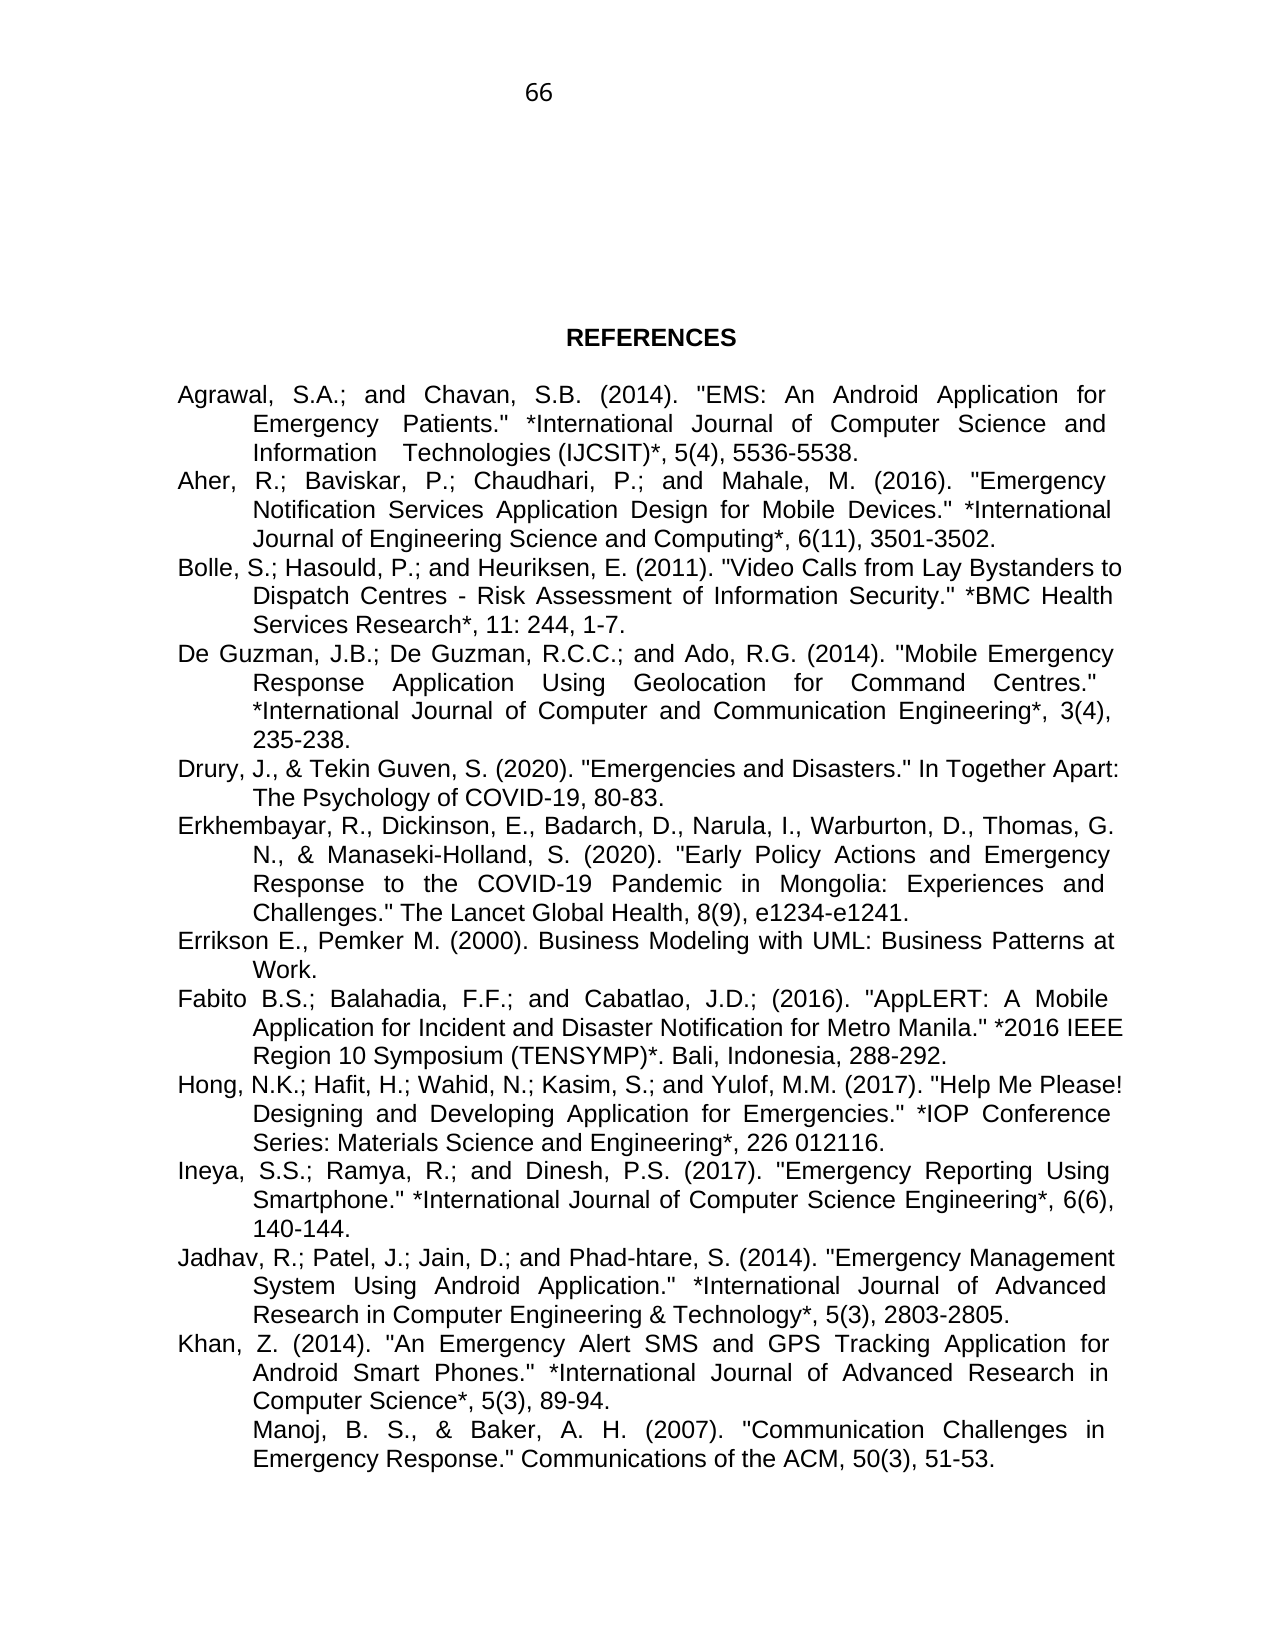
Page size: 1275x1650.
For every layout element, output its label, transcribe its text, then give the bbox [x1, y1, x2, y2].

text Aher, R.; Baviskar, P.; Chaudhari, P.; and Mahale, M. (2016). "Emergency Notification Services Application Design for Mobile Devices." *International Journal of Engineering Science and Computing*, 6(11), 3501-3502. [177, 466, 1125, 552]
text Agrawal, S.A.; and Chavan, S.B. (2014). "EMS: An Android Application for Emergency Patients." *International Journal of Computer Science and Information Technologies (IJCSIT)*, 5(4), 5536-5538. [177, 380, 1125, 466]
text Hong, N.K.; Hafit, H.; Wahid, N.; Kasim, S.; and Yulof, M.M. (2017). "Help Me Please! Designing and Developing Application for Emergencies." *IOP Conference Series: Materials Science and Engineering*, 226 012116. [177, 1070, 1125, 1156]
text Drury, J., & Tekin Guven, S. (2020). "Emergencies and Disasters." In Together Apart: [177, 754, 1125, 782]
text Fabito B.S.; Balahadia, F.F.; and Cabatlao, J.D.; (2016). "AppLERT: A Mobile Application for Incident and Disaster Notification for Metro Manila." *2016 IEEE Region 10 Symposium (TENSYMP)*. Bali, Indonesia, 288-292. [177, 984, 1125, 1070]
text Ineya, S.S.; Ramya, R.; and Dinesh, P.S. (2017). "Emergency Reporting Using Smartphone." *International Journal of Computer Science Engineering*, 6(6), 140-144. [177, 1156, 1125, 1242]
text De Guzman, J.B.; De Guzman, R.C.C.; and Ado, R.G. (2014). "Mobile Emergency Response Application Using Geolocation for Command Centres." *International Journal of Computer and Communication Engineering*, 3(4), 235-238. [177, 639, 1125, 754]
text Manoj, B. S., & Baker, A. H. (2007). "Communication Challenges in Emergency Response." Communications of the ACM, 50(3), 51-53. [177, 1415, 1125, 1472]
text Khan, Z. (2014). "An Emergency Alert SMS and GPS Tracking Application for Android Smart Phones." *International Journal of Advanced Research in Computer Science*, 5(3), 89-94. [177, 1329, 1125, 1415]
text The Psychology of COVID-19, 80-83. [177, 782, 1125, 811]
text Errikson E., Pemker M. (2000). Business Modeling with UML: Business Patterns at Work. [177, 926, 1125, 984]
text Erkhembayar, R., Dickinson, E., Badarch, D., Narula, I., Warburton, D., Thomas, G. N., & Manaseki-Holland, S. (2020). "Early Policy Actions and Emergency Response to the COVID-19 Pandemic in Mongolia: Experiences and Challenges." The Lancet Global Health, 8(9), e1234-e1241. [177, 811, 1125, 926]
text REFERENCES [177, 322, 1125, 351]
text Bolle, S.; Hasould, P.; and Heuriksen, E. (2011). "Video Calls from Lay Bystanders to Dispatch Centres - Risk Assessment of Information Security." *BMC Health Services Research*, 11: 244, 1-7. [177, 552, 1125, 639]
text Jadhav, R.; Patel, J.; Jain, D.; and Phad-htare, S. (2014). "Emergency Management System Using Android Application." *International Journal of Advanced Research in Computer Engineering & Technology*, 5(3), 2803-2805. [177, 1242, 1125, 1329]
